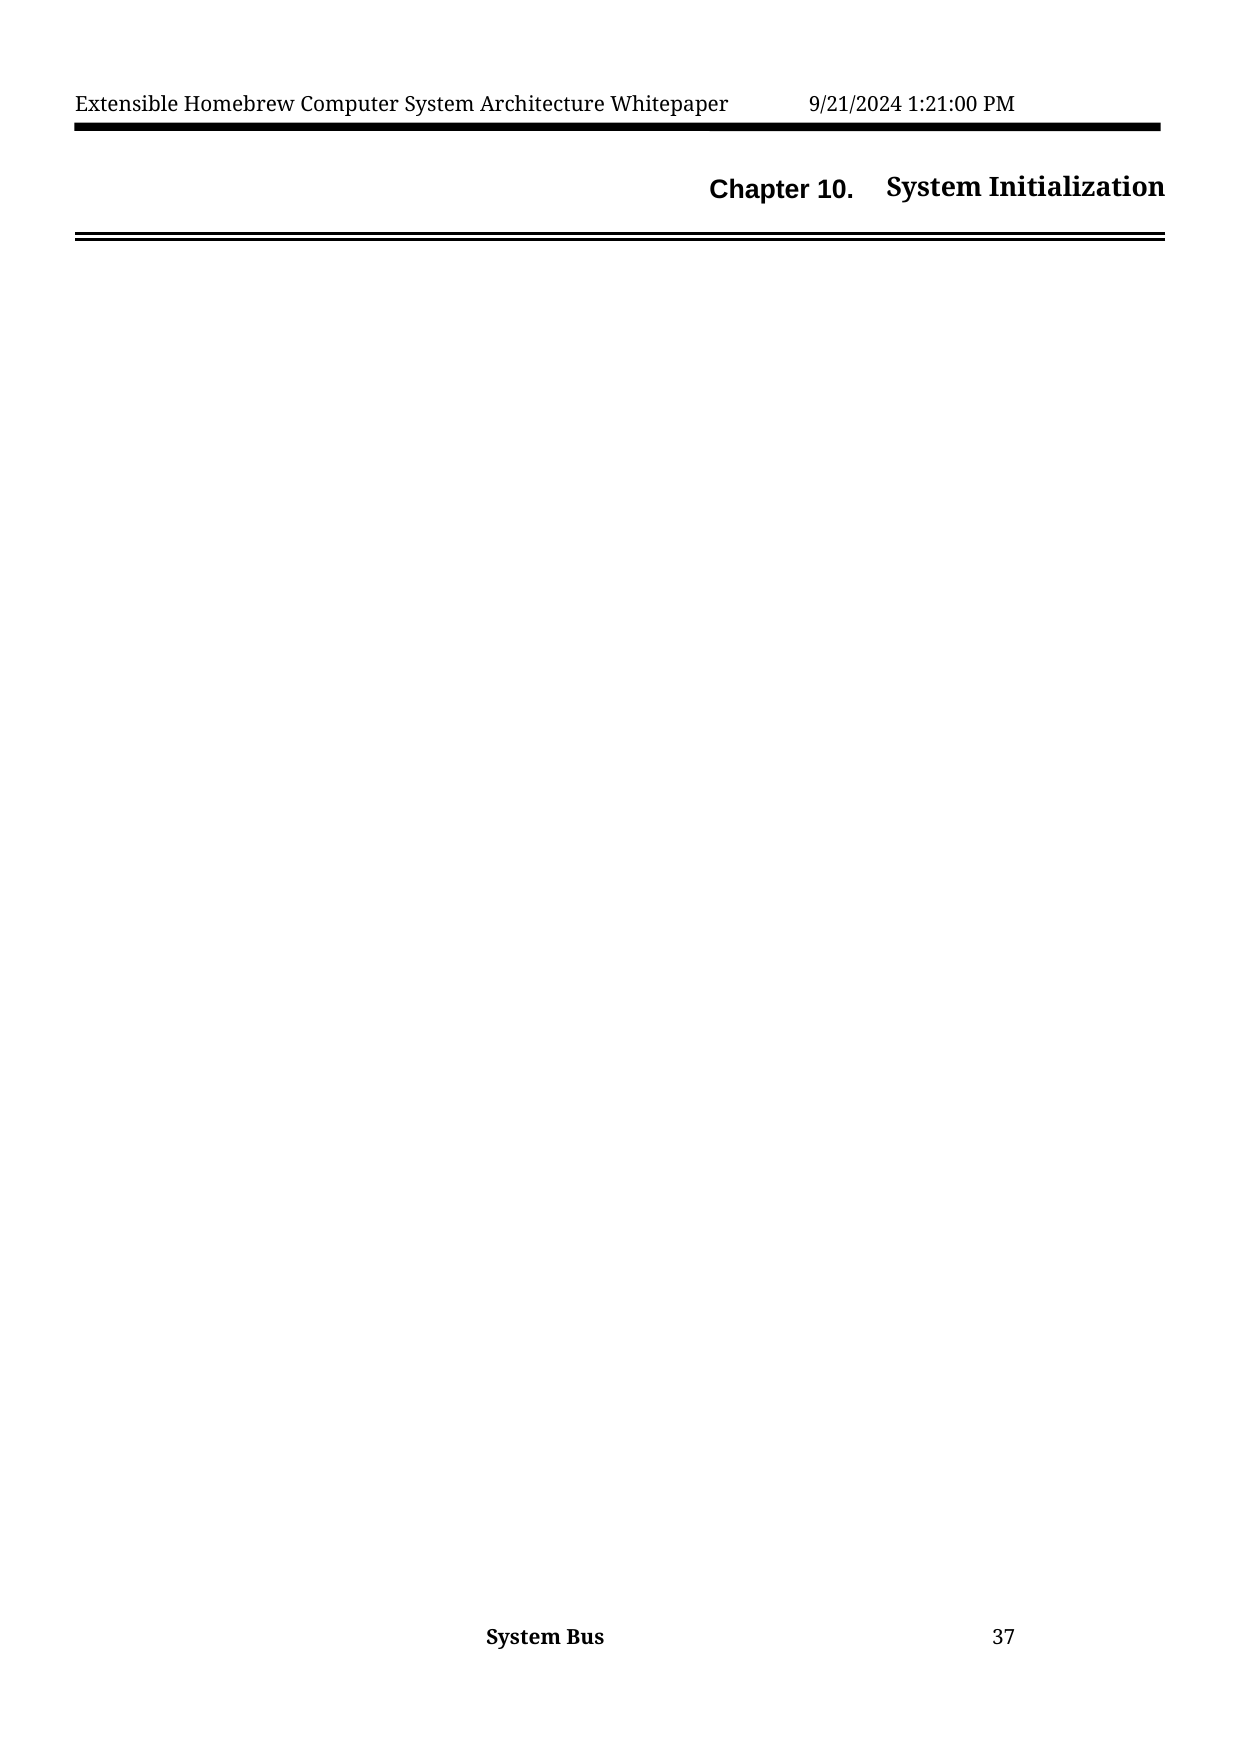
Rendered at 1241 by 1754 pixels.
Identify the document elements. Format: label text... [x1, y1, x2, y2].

subtitle System Initialization [75, 167, 1165, 232]
